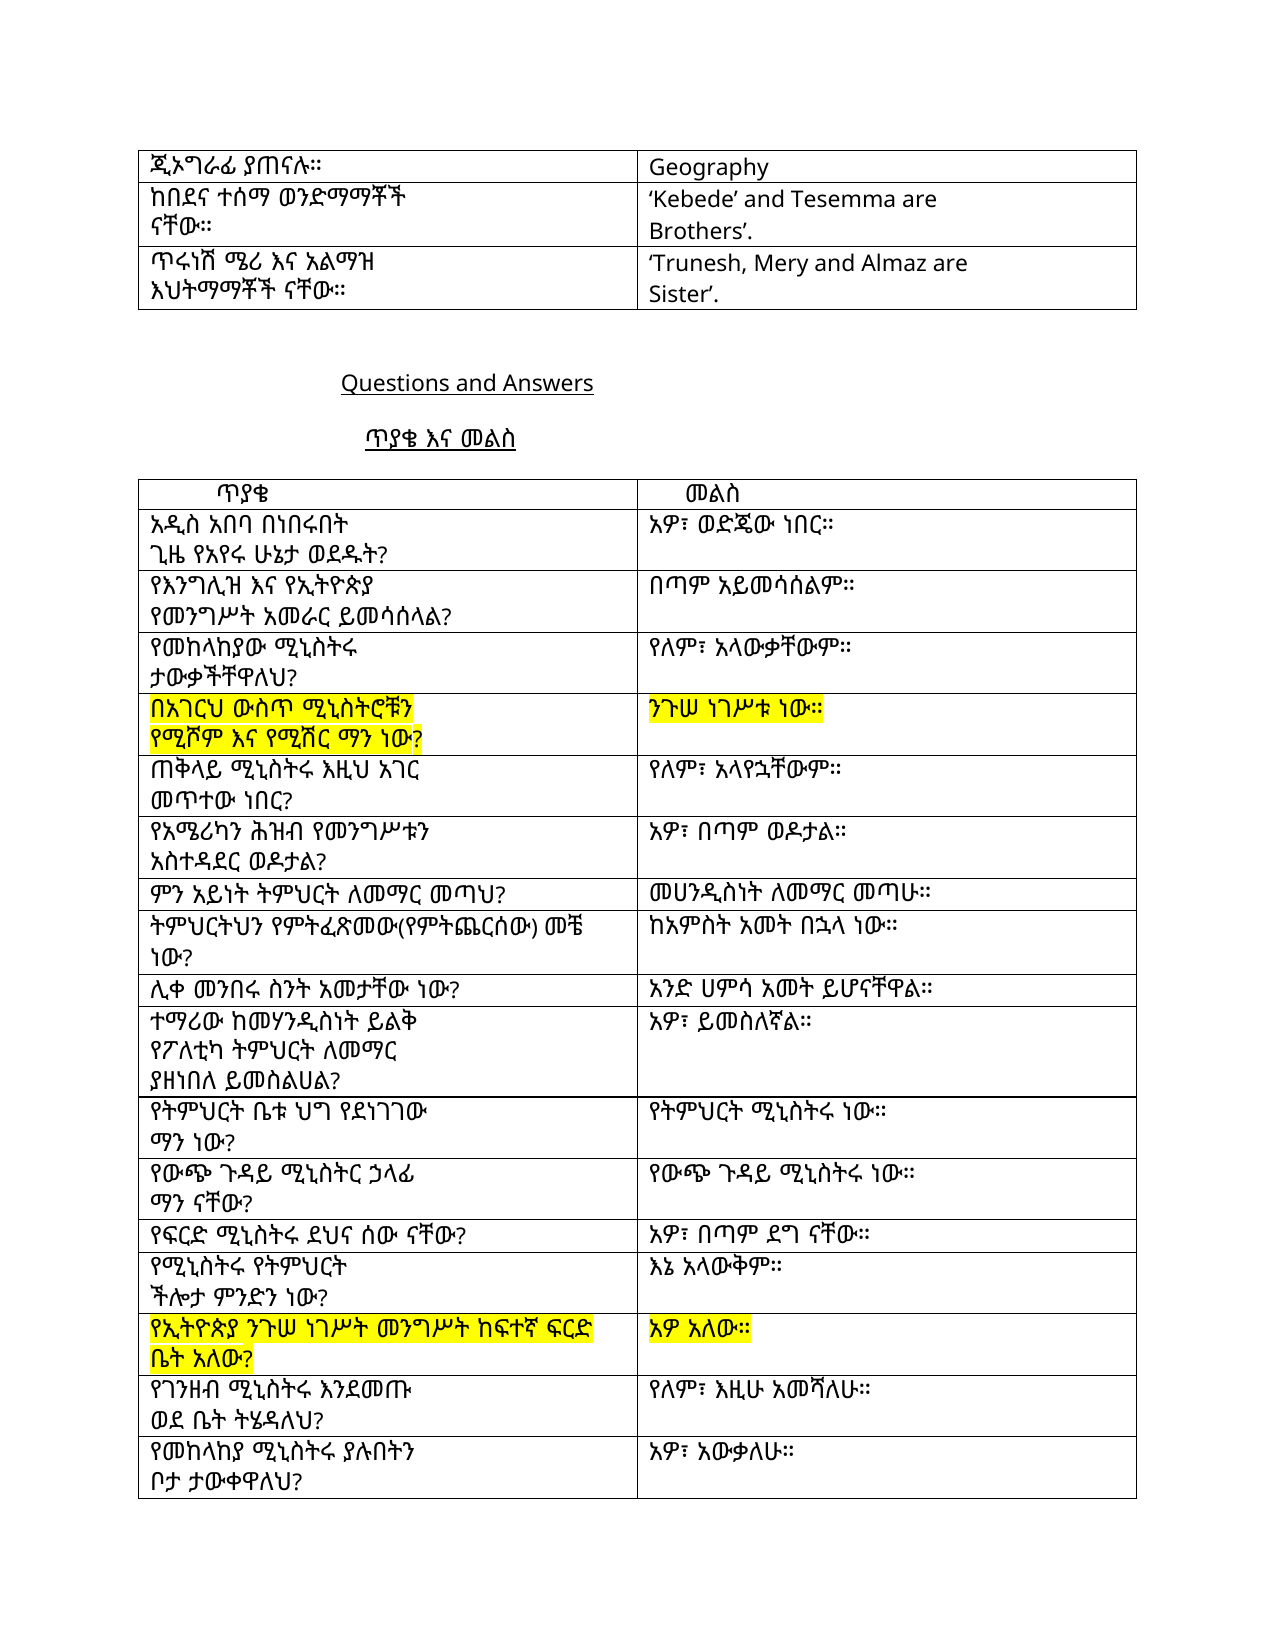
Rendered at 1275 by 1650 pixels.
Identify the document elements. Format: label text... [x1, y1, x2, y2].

table_cell የኢትዮጵያ ንጉሠ ነገሥት መንግሥት ከፍተኛ ፍርድ ቤት አለው? [253, 1314, 637, 1374]
table_cell ‘Trunesh, Mery and Almaz are Sister’. [638, 247, 1136, 309]
table_cell አዎ፣ በጣም ደግ ናቸው። [638, 1220, 1136, 1252]
table_cell ንጉሠ ነገሥቱ ነው። [638, 694, 1136, 755]
table_cell የትምህርት ቤቱ ህግ የደነገገው ማን ነው? [139, 1098, 637, 1158]
table_cell ተማሪው ከመሃንዲስነት ይልቅ የፖለቲካ ትምህርት ለመማር ያዘነበለ ይመስልሀል? [139, 1007, 637, 1096]
table_cell ከአምስት አመት በኋላ ነው። [638, 911, 1136, 973]
table_cell የውጭ ጉዳይ ሚኒስትር ኃላፊ ማን ናቸው? [139, 1159, 637, 1219]
table_cell የመከላከያ ሚኒስትሩ ያሉበትን ቦታ ታውቀዋለህ? [139, 1437, 637, 1497]
table_cell በጣም አይመሳሰልም። [638, 571, 1136, 632]
table_cell አዲስ አበባ በነበሩበት ጊዜ የአየሩ ሁኔታ ወደዱት? [139, 510, 637, 570]
text Questions and Answers [150, 367, 1125, 398]
table_cell አዎ አለው። [638, 1314, 1136, 1374]
table_cell ‘Kebede’ and Tesemma are Brothers’. [638, 183, 1136, 246]
table_cell ምን አይነት ትምህርት ለመማር መጣህ? [139, 879, 637, 910]
table_cell የለም፣ እዚሁ አመሻለሁ። [638, 1376, 1136, 1436]
table_cell የትምህርት ሚኒስትሩ ነው። [638, 1098, 1136, 1158]
table_cell የለም፣ አላውቃቸውም። [638, 633, 1136, 693]
table_cell የእንግሊዝ እና የኢትዮጵያ የመንግሥት አመራር ይመሳሰላል? [139, 571, 637, 632]
table_cell እኔ አላውቅም። [638, 1253, 1136, 1313]
table_cell መሀንዲስነት ለመማር መጣሁ። [638, 879, 1136, 910]
table_cell የመከላከያው ሚኒስትሩ ታውቃችቸዋለህ? [139, 633, 637, 693]
table_cell የኢትዮጵያ ንጉሠ ነገሥት መንግሥት ከፍተኛ ፍርድ ቤት አለው? [139, 1314, 243, 1374]
table_header ጥያቄ [139, 480, 637, 509]
table_cell የሚኒስትሩ የትምህርት ችሎታ ምንድን ነው? [139, 1253, 637, 1313]
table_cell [139, 151, 637, 182]
table_cell አዎ፣ አውቃለሁ። [638, 1437, 1136, 1497]
table_cell የገንዘብ ሚኒስትሩ እንደመጡ ወደ ቤት ትሄዳለህ? [139, 1376, 637, 1436]
table_cell ትምህርትህን የምትፈጽመው(የምትጨርሰው) መቼ ነው? [139, 911, 637, 973]
table_cell አንድ ሀምሳ አመት ይሆናቸዋል። [638, 975, 1136, 1006]
table_cell የውጭ ጉዳይ ሚኒስትሩ ነው። [638, 1159, 1136, 1219]
table_cell አዎ፣ ወድጄው ነበር። [638, 510, 1136, 570]
table_cell አዎ፣ በጣም ወዶታል። [638, 817, 1136, 878]
table_cell የአሜሪካን ሕዝብ የመንግሥቱን አስተዳደር ወዶታል? [139, 817, 637, 878]
table_cell አዎ፣ ይመስለኛል። [638, 1007, 1136, 1096]
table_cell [638, 151, 1136, 182]
table_cell የለም፣ አላየኋቸውም። [638, 756, 1136, 816]
table_cell ሊቀ መንበሩ ስንት አመታቸው ነው? [139, 975, 637, 1006]
table_header መልስ [638, 480, 1136, 509]
table_cell በአገርህ ውስጥ ሚኒስትሮቹን የሚሾም እና የሚሽር ማን ነው? [139, 694, 637, 755]
table_cell የፍርድ ሚኒስትሩ ደህና ሰው ናቸው? [139, 1220, 637, 1252]
text ጥያቄ እና መልስ [150, 424, 1125, 453]
table_cell ጠቅላይ ሚኒስትሩ እዚህ አገር መጥተው ነበር? [139, 756, 637, 816]
table_cell ከበደና ተሰማ ወንድማማቾች ናቸው። [139, 183, 637, 246]
table_cell ጥሩነሽ ሜሪ እና አልማዝ እህትማማቾች ናቸው። [139, 247, 637, 309]
